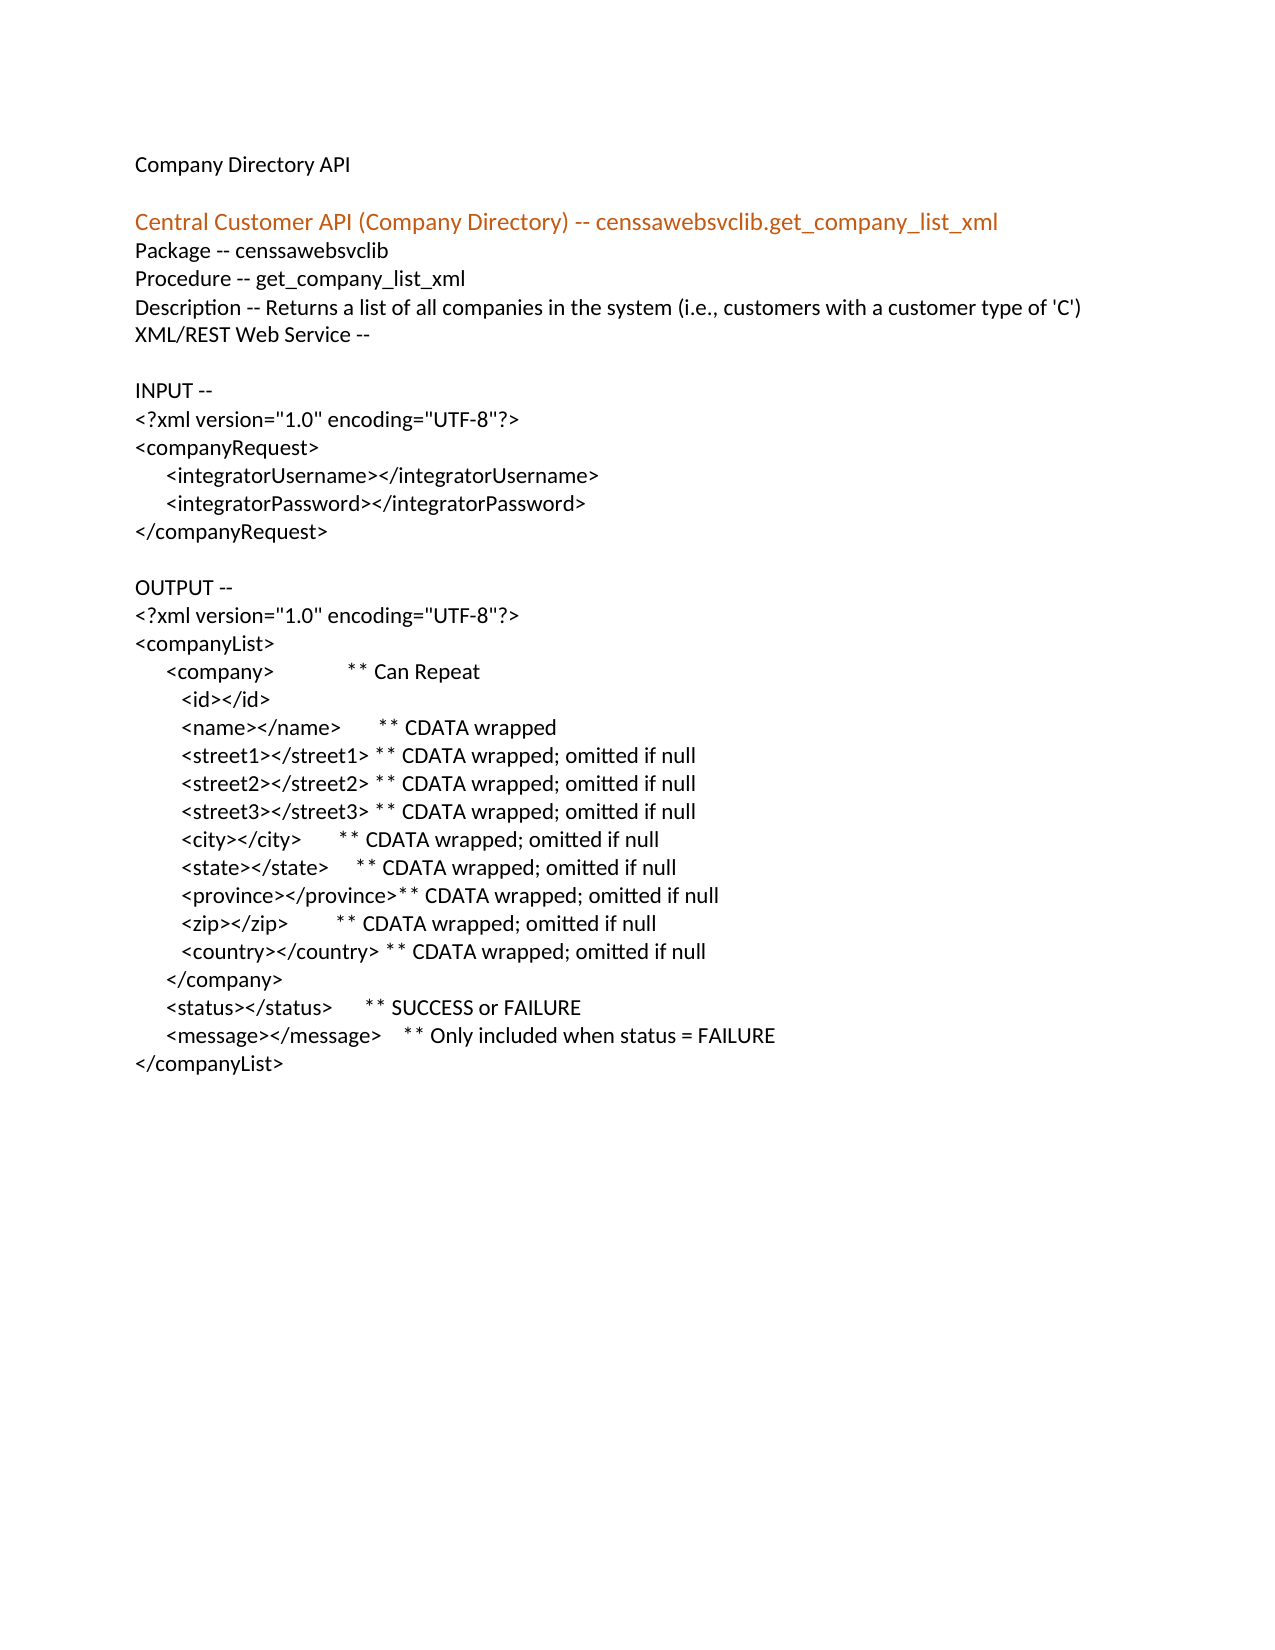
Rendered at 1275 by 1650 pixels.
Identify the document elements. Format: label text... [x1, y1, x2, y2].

text <?xml version="1.0" encoding="UTF-8"?> [135, 405, 1140, 433]
text <city></city> ** CDATA wrapped; omitted if null [135, 825, 1140, 853]
text XML/REST Web Service -- [135, 321, 1140, 349]
text Package -- censsawebsvclib [135, 237, 1140, 264]
text <companyList> [135, 629, 1140, 657]
text INPUT -- [135, 377, 1140, 405]
text <state></state> ** CDATA wrapped; omitted if null [135, 853, 1140, 881]
text <?xml version="1.0" encoding="UTF-8"?> [135, 601, 1140, 629]
text Description -- Returns a list of all companies in the system (i.e., customers with a customer type of 'C') [135, 293, 1140, 321]
text <company> ** Can Repeat [135, 657, 1140, 685]
text <province></province>** CDATA wrapped; omitted if null [135, 881, 1140, 909]
text <zip></zip> ** CDATA wrapped; omitted if null [135, 909, 1140, 937]
text <status></status> ** SUCCESS or FAILURE [135, 993, 1140, 1021]
text <street1></street1> ** CDATA wrapped; omitted if null [135, 741, 1140, 769]
text Company Directory API [135, 150, 1140, 178]
text Procedure -- get_company_list_xml [135, 264, 1140, 293]
text <country></country> ** CDATA wrapped; omitted if null [135, 937, 1140, 965]
text </companyRequest> [135, 517, 1140, 545]
text </company> [135, 965, 1140, 993]
text </companyList> [135, 1049, 1140, 1077]
text <integratorPassword></integratorPassword> [135, 489, 1140, 517]
text OUTPUT -- [135, 573, 1140, 601]
text <integratorUsername></integratorUsername> [135, 461, 1140, 489]
text <street2></street2> ** CDATA wrapped; omitted if null [135, 769, 1140, 797]
text <message></message> ** Only included when status = FAILURE [135, 1021, 1140, 1049]
text <street3></street3> ** CDATA wrapped; omitted if null [135, 797, 1140, 825]
text <companyRequest> [135, 433, 1140, 461]
text Central Customer API (Company Directory) -- censsawebsvclib.get_company_list_xml [135, 206, 1140, 237]
text <name></name> ** CDATA wrapped [135, 713, 1140, 741]
text <id></id> [135, 685, 1140, 713]
